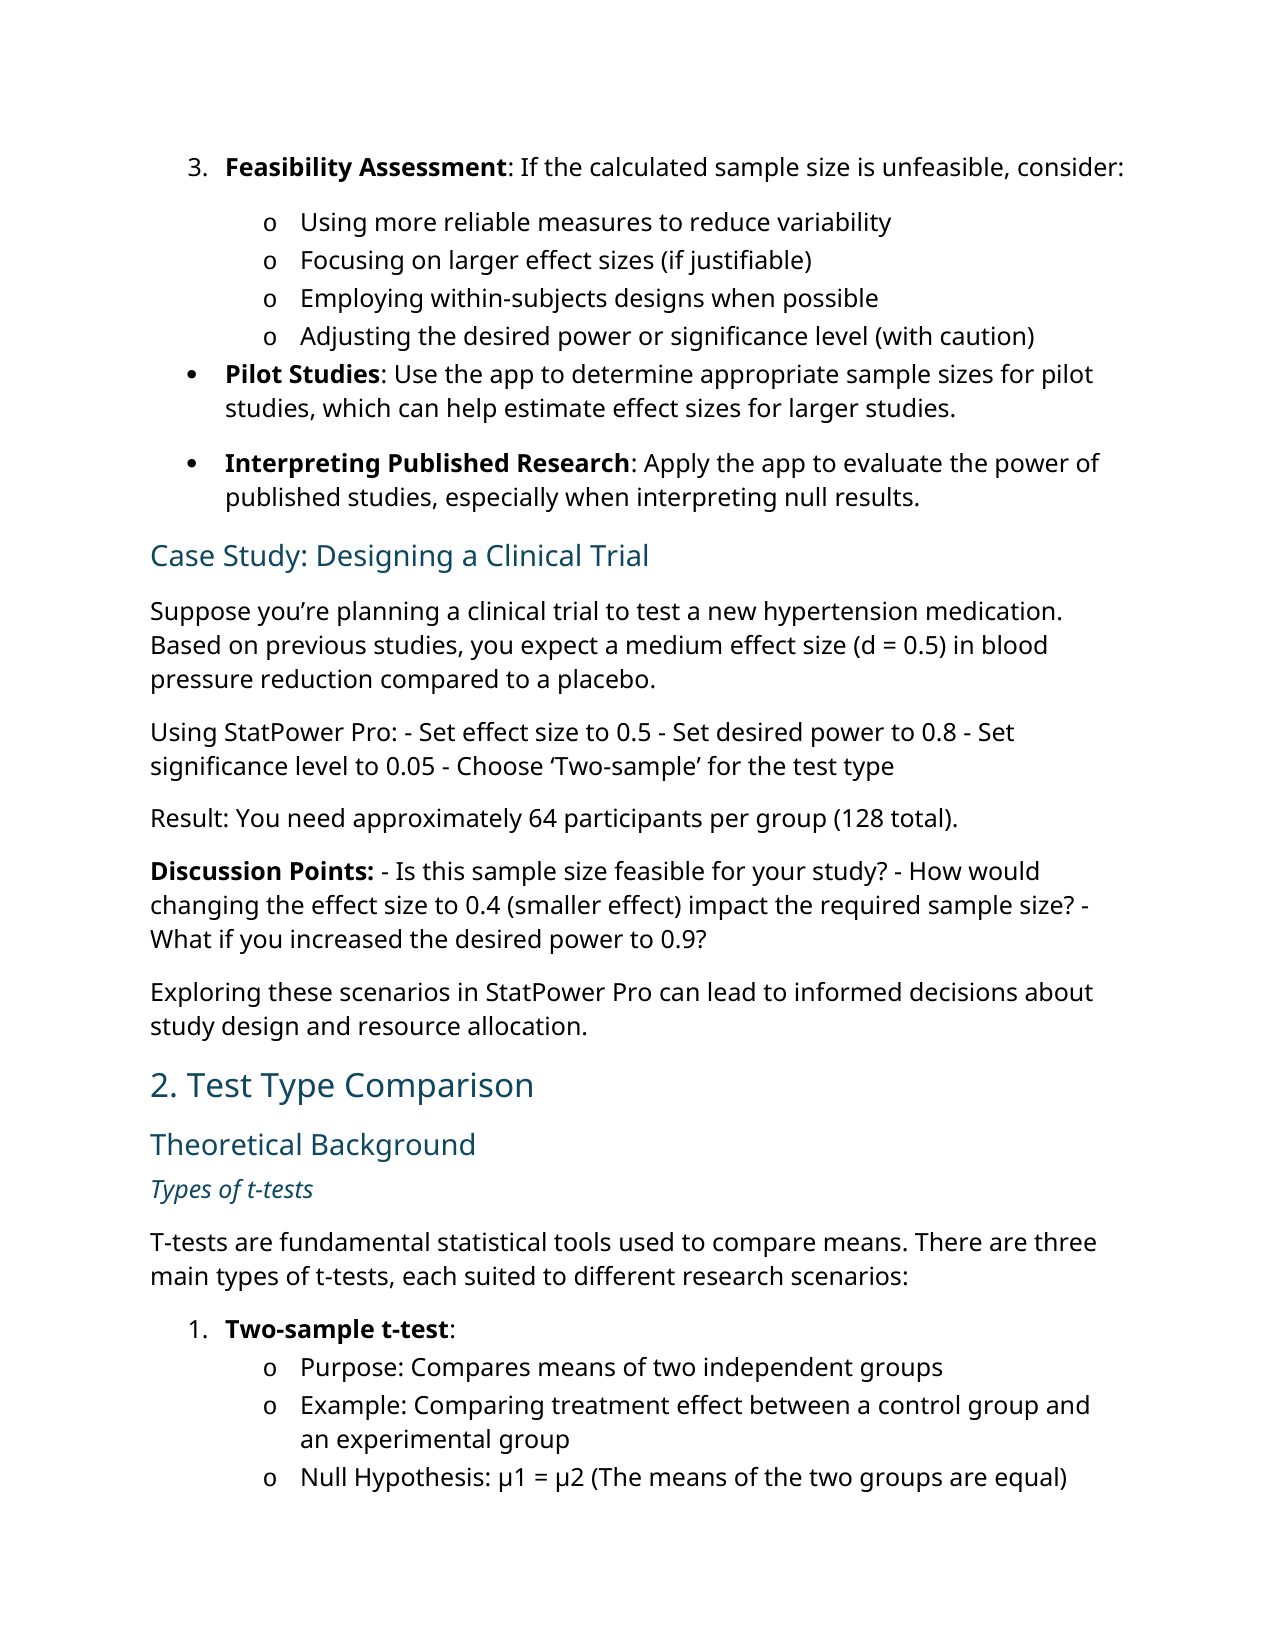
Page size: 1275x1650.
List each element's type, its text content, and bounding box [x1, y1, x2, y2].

list Adjusting the desired power or significance level (with caution) [262, 319, 1125, 353]
list Example: Comparing treatment effect between a control group and an experimental group [262, 1387, 1125, 1456]
list Focusing on larger effect sizes (if justifiable) [262, 243, 1125, 277]
subtitle Types of t-tests [150, 1172, 1125, 1206]
text Using StatPower Pro: - Set effect size to 0.5 - Set desired power to 0.8 - Set significance level to 0.05 - Choose ‘Two-sample’ for the test type [150, 714, 1125, 782]
list Interpreting Published Research: Apply the app to evaluate the power of published studies, especially when interpreting null results. [187, 446, 1125, 514]
text Discussion Points: - Is this sample size feasible for your study? - How would changing the effect size to 0.4 (smaller effect) impact the required sample size? - What if you increased the desired power to 0.9? [150, 854, 1125, 956]
text T-tests are fundamental statistical tools used to compare means. There are three main types of t-tests, each suited to different research scenarios: [150, 1225, 1125, 1293]
list Feasibility Assessment: If the calculated sample size is unfeasible, consider: [187, 150, 1125, 184]
list Purpose: Compares means of two independent groups [262, 1349, 1125, 1384]
list Two-sample t-test: [187, 1312, 1125, 1346]
list Null Hypothesis: μ1 = μ2 (The means of the two groups are equal) [262, 1459, 1125, 1494]
text Result: You need approximately 64 participants per group (128 total). [150, 801, 1125, 835]
list Employing within-subjects designs when possible [262, 281, 1125, 315]
subtitle 2. Test Type Comparison [150, 1062, 1125, 1107]
list Pilot Studies: Use the app to determine appropriate sample sizes for pilot studies, which can help estimate effect sizes for larger studies. [187, 357, 1125, 425]
list Using more reliable measures to reduce variability [262, 205, 1125, 239]
subtitle Theoretical Background [150, 1124, 1125, 1163]
text Exploring these scenarios in StatPower Pro can lead to informed decisions about study design and resource allocation. [150, 975, 1125, 1043]
text Suppose you’re planning a clinical trial to test a new hypertension medication. Based on previous studies, you expect a medium effect size (d = 0.5) in blood pressure reduction compared to a placebo. [150, 593, 1125, 696]
subtitle Case Study: Designing a Clinical Trial [150, 535, 1125, 574]
